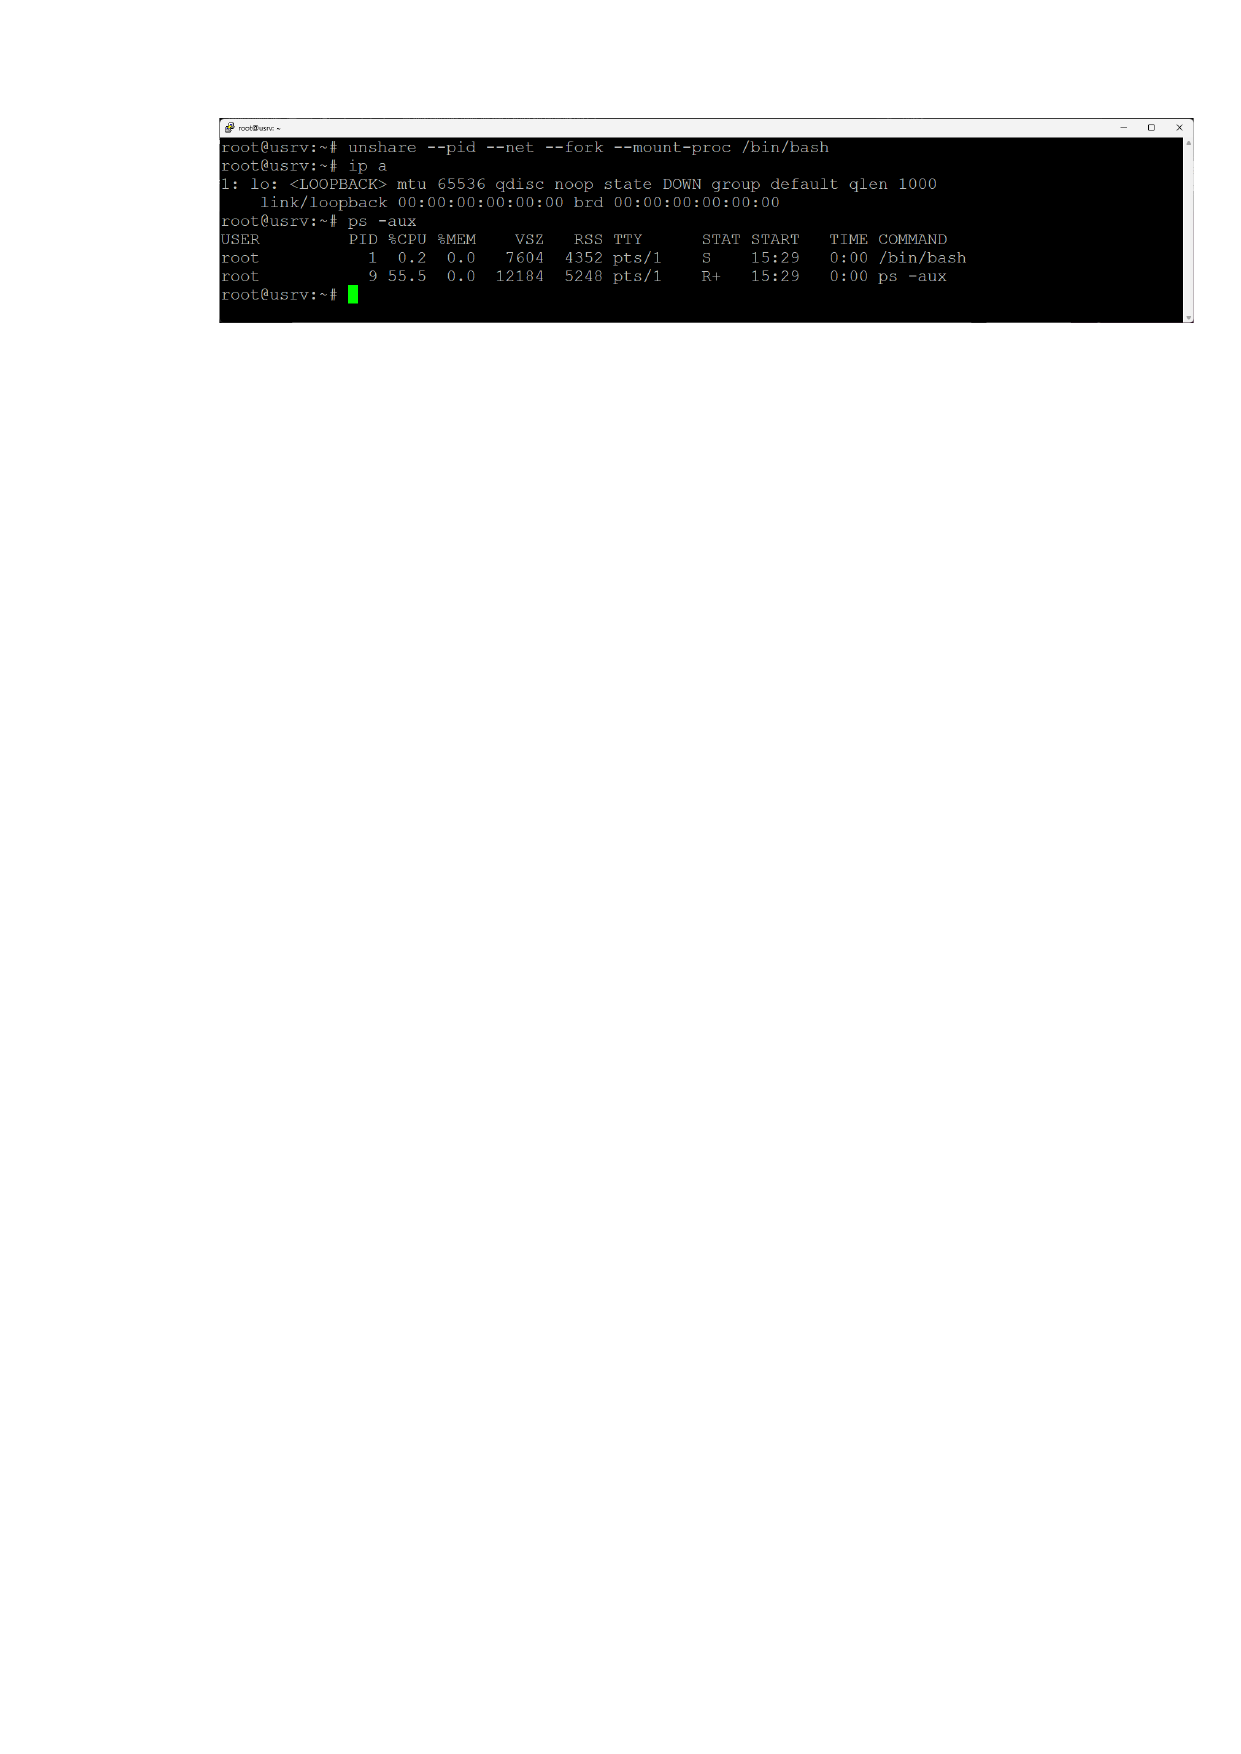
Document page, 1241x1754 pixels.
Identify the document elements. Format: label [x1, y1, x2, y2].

picture [219, 118, 1194, 323]
